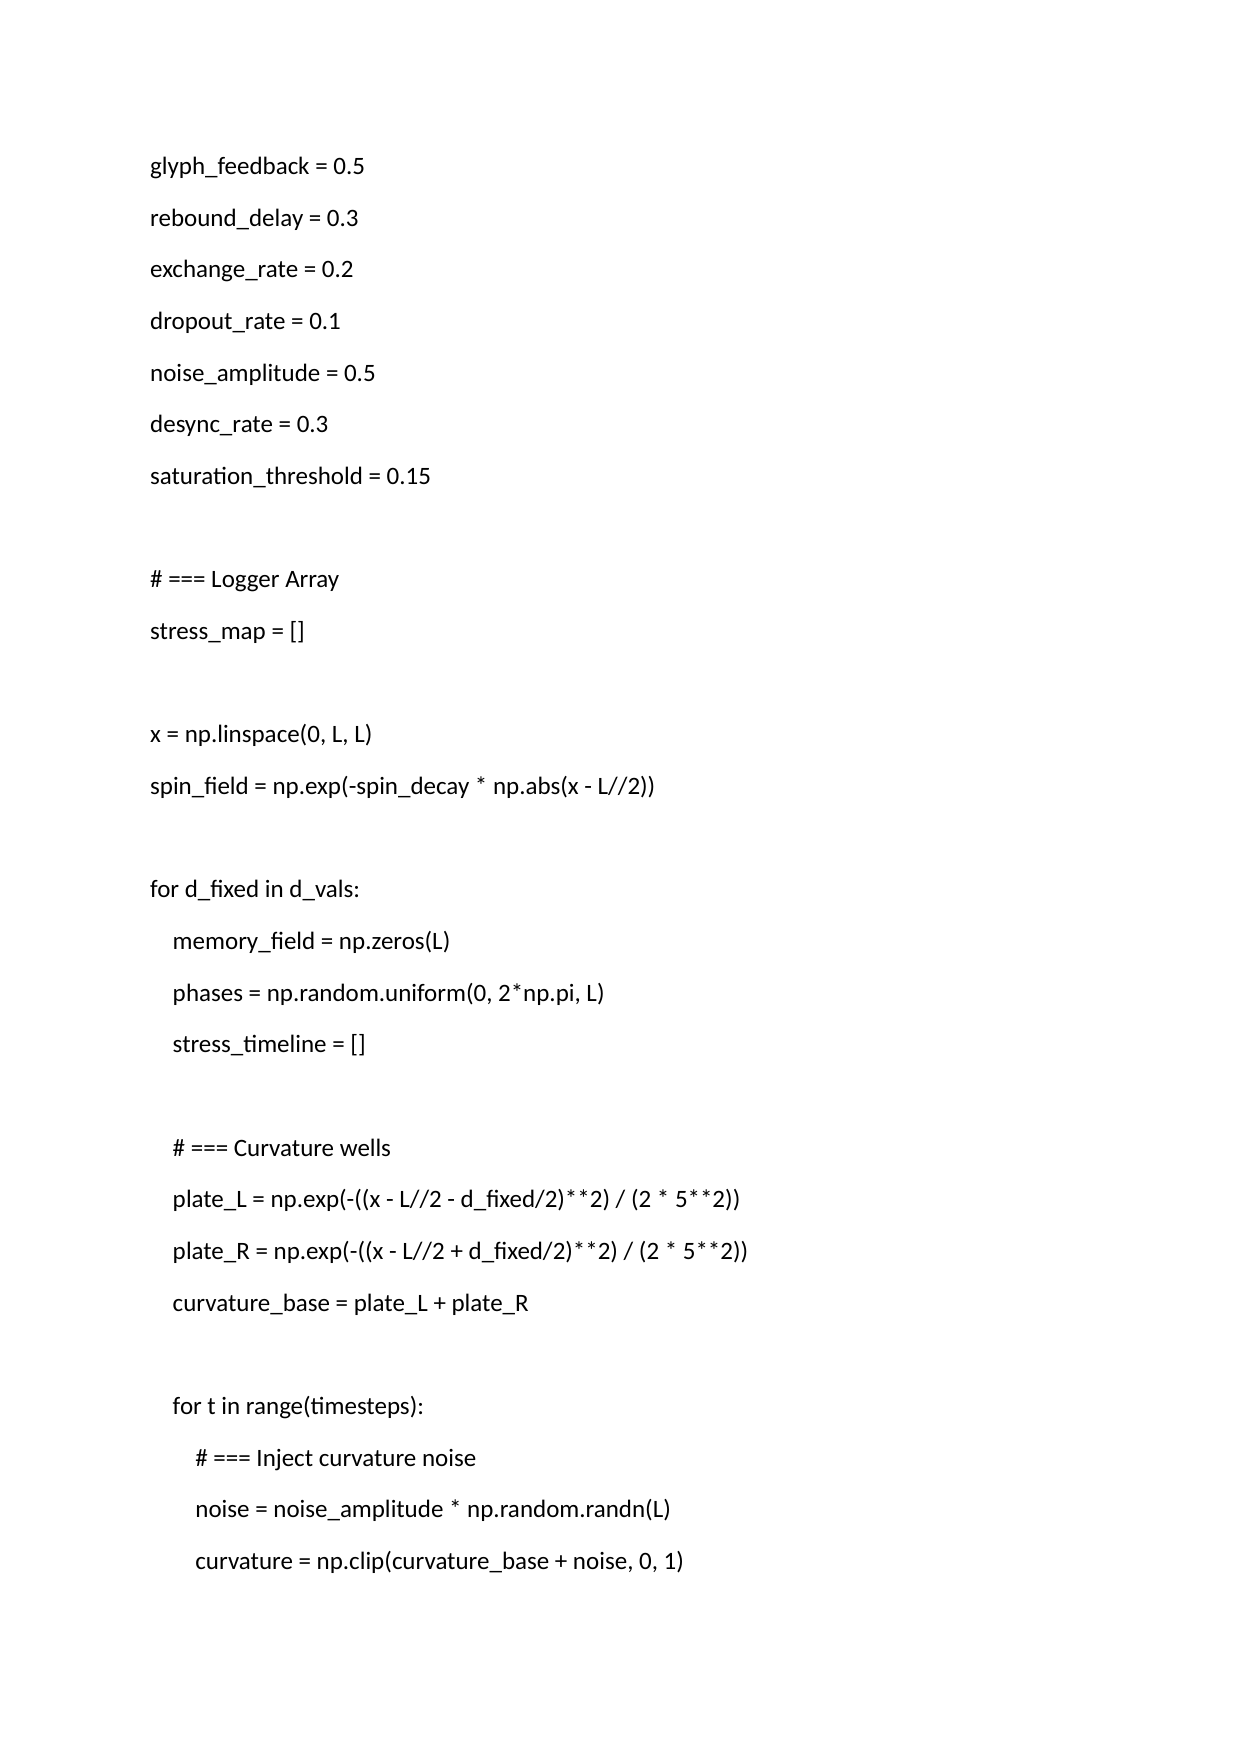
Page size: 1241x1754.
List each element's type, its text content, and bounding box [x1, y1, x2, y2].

text noise = noise_amplitude * np.random.randn(L) [150, 1493, 1090, 1524]
text phases = np.random.uniform(0, 2*np.pi, L) [150, 977, 1090, 1007]
text # === Inject curvature noise [150, 1442, 1090, 1472]
text # === Logger Array [150, 563, 1090, 594]
text memory_field = np.zeros(L) [150, 925, 1090, 956]
text for t in range(timesteps): [150, 1390, 1090, 1421]
text plate_R = np.exp(-((x - L//2 + d_fixed/2)**2) / (2 * 5**2)) [150, 1235, 1090, 1266]
text noise_amplitude = 0.5 [150, 357, 1090, 387]
text glyph_feedback = 0.5 [150, 150, 1090, 181]
text stress_map = [] [150, 615, 1090, 646]
text curvature = np.clip(curvature_base + noise, 0, 1) [150, 1545, 1090, 1576]
text # === Curvature wells [150, 1132, 1090, 1162]
text x = np.linspace(0, L, L) [150, 718, 1090, 749]
text saturation_threshold = 0.15 [150, 460, 1090, 491]
text desync_rate = 0.3 [150, 408, 1090, 439]
text dropout_rate = 0.1 [150, 305, 1090, 336]
text spin_field = np.exp(-spin_decay * np.abs(x - L//2)) [150, 770, 1090, 801]
text exchange_rate = 0.2 [150, 253, 1090, 284]
text rebound_delay = 0.3 [150, 202, 1090, 232]
text curvature_base = plate_L + plate_R [150, 1287, 1090, 1317]
text stress_timeline = [] [150, 1028, 1090, 1059]
text for d_fixed in d_vals: [150, 873, 1090, 904]
text plate_L = np.exp(-((x - L//2 - d_fixed/2)**2) / (2 * 5**2)) [150, 1183, 1090, 1214]
